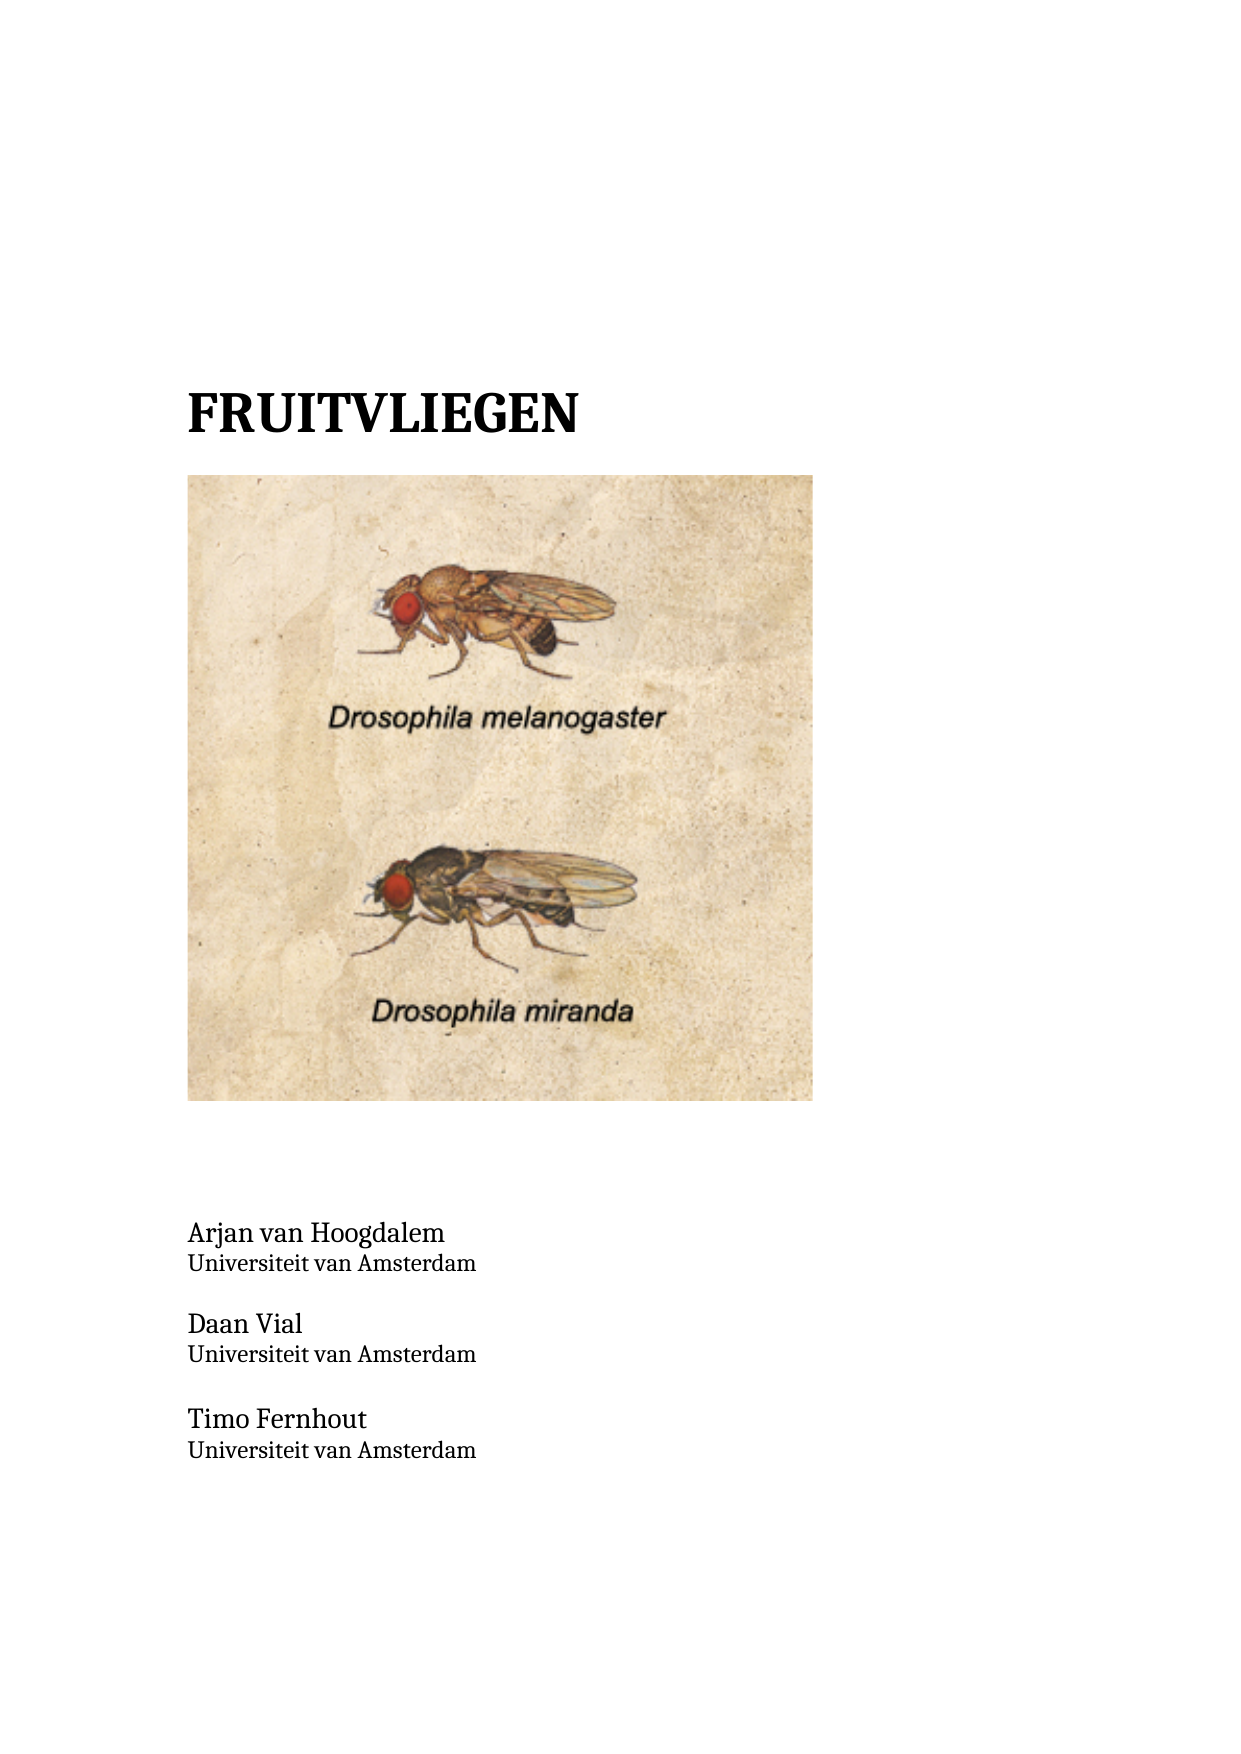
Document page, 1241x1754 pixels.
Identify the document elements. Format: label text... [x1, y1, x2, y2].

text Arjan van Hoogdalem [187, 1216, 1053, 1249]
text Universiteit van Amsterdam [187, 1340, 1053, 1369]
text Timo Fernhout [187, 1403, 1053, 1436]
text Universiteit van Amsterdam [187, 1249, 1053, 1278]
text Daan Vial [187, 1307, 1053, 1340]
text FRUITVLIEGEN [187, 380, 1053, 447]
text Universiteit van Amsterdam [187, 1436, 1053, 1465]
picture [187, 475, 813, 1101]
